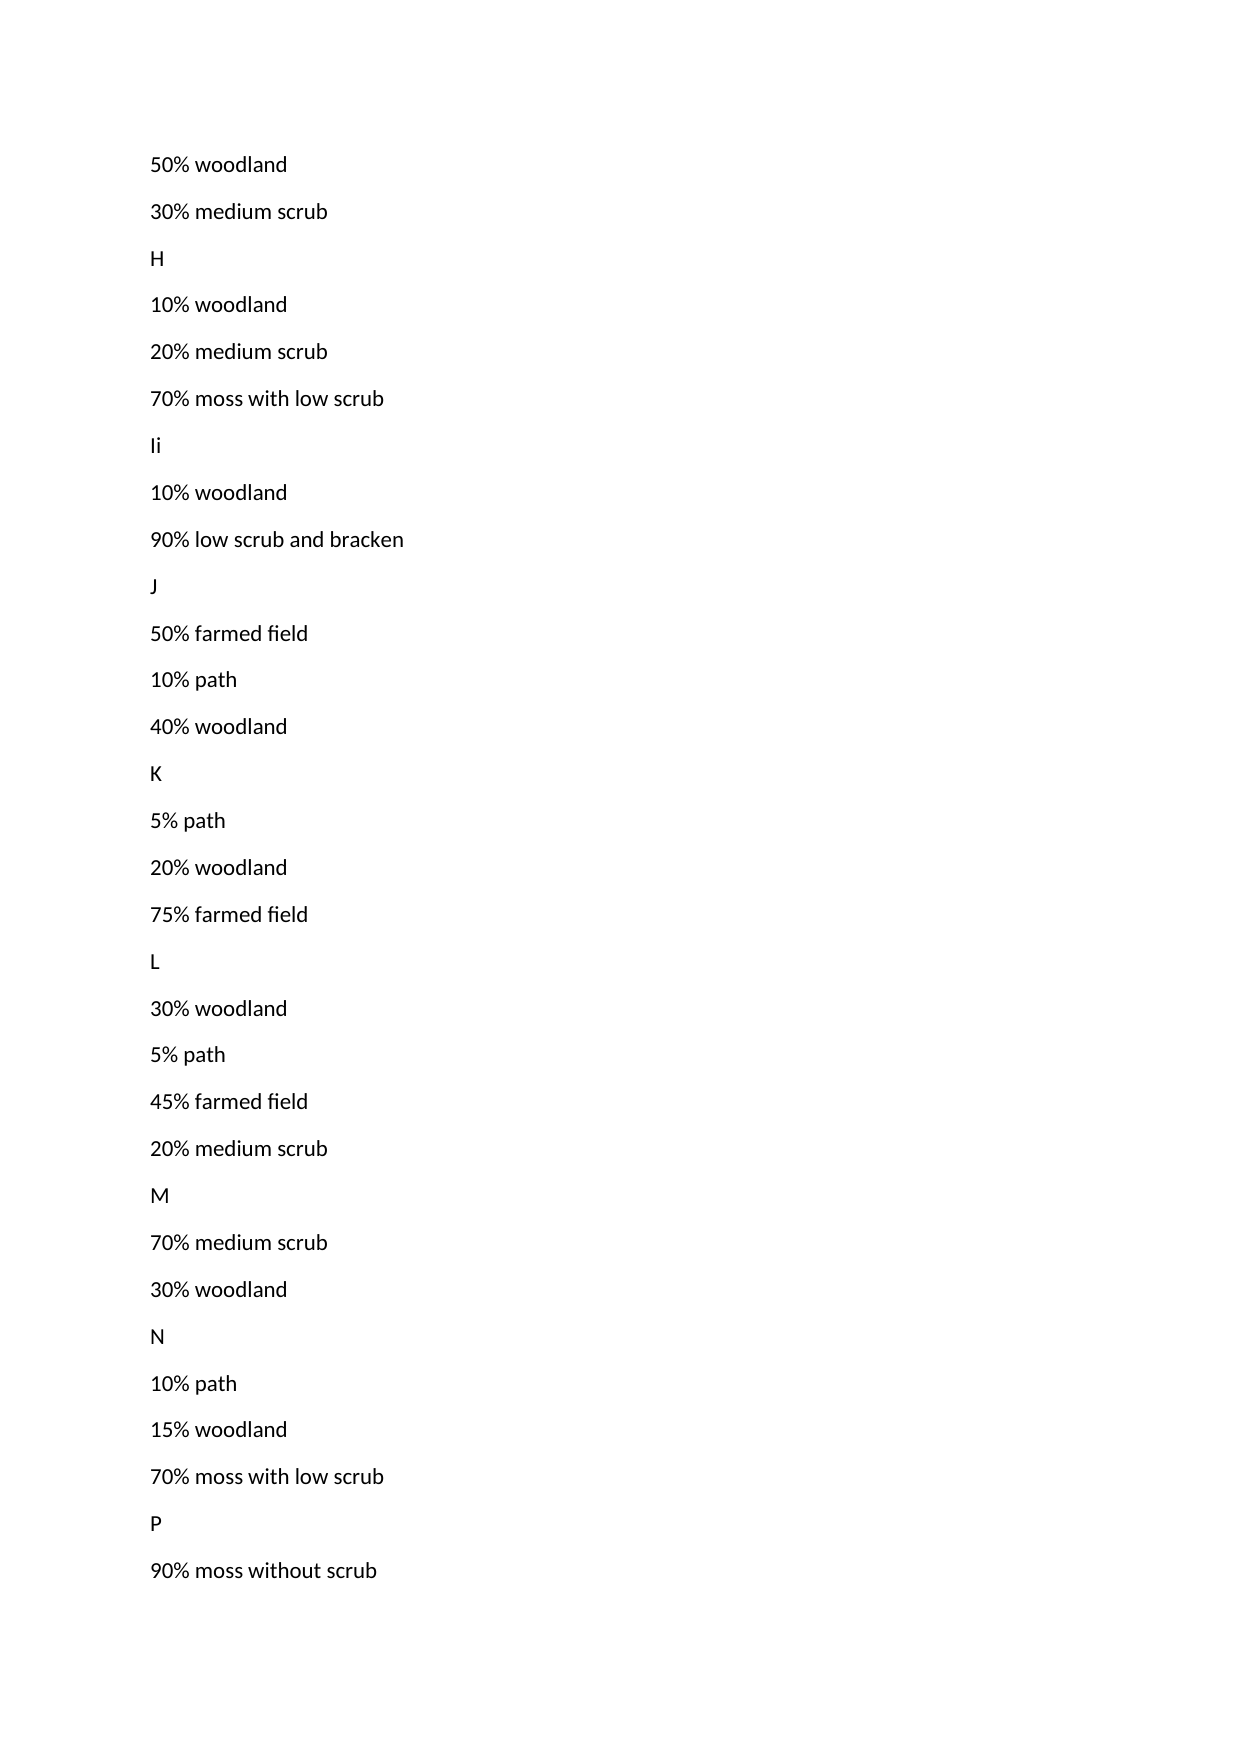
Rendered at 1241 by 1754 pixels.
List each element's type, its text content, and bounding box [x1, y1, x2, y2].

text M [150, 1181, 1090, 1209]
text P [150, 1509, 1090, 1537]
text 10% path [150, 1369, 1090, 1397]
text 90% moss without scrub [150, 1556, 1090, 1584]
text 15% woodland [150, 1416, 1090, 1444]
text K [150, 759, 1090, 787]
text 70% medium scrub [150, 1228, 1090, 1256]
text L [150, 947, 1090, 975]
text 30% medium scrub [150, 197, 1090, 225]
text 5% path [150, 806, 1090, 834]
text 20% medium scrub [150, 337, 1090, 366]
text 70% moss with low scrub [150, 1462, 1090, 1491]
text Ii [150, 431, 1090, 459]
text 40% woodland [150, 712, 1090, 741]
text 90% low scrub and bracken [150, 525, 1090, 553]
text 10% woodland [150, 478, 1090, 506]
text 30% woodland [150, 1275, 1090, 1303]
text H [150, 244, 1090, 272]
text 50% farmed field [150, 619, 1090, 647]
text 20% woodland [150, 853, 1090, 881]
text J [150, 572, 1090, 600]
text 75% farmed field [150, 900, 1090, 928]
text N [150, 1322, 1090, 1350]
text 10% path [150, 666, 1090, 694]
text 5% path [150, 1041, 1090, 1069]
text 30% woodland [150, 994, 1090, 1022]
text 20% medium scrub [150, 1134, 1090, 1162]
text 45% farmed field [150, 1087, 1090, 1116]
text 70% moss with low scrub [150, 384, 1090, 412]
text 50% woodland [150, 150, 1090, 178]
text 10% woodland [150, 291, 1090, 319]
